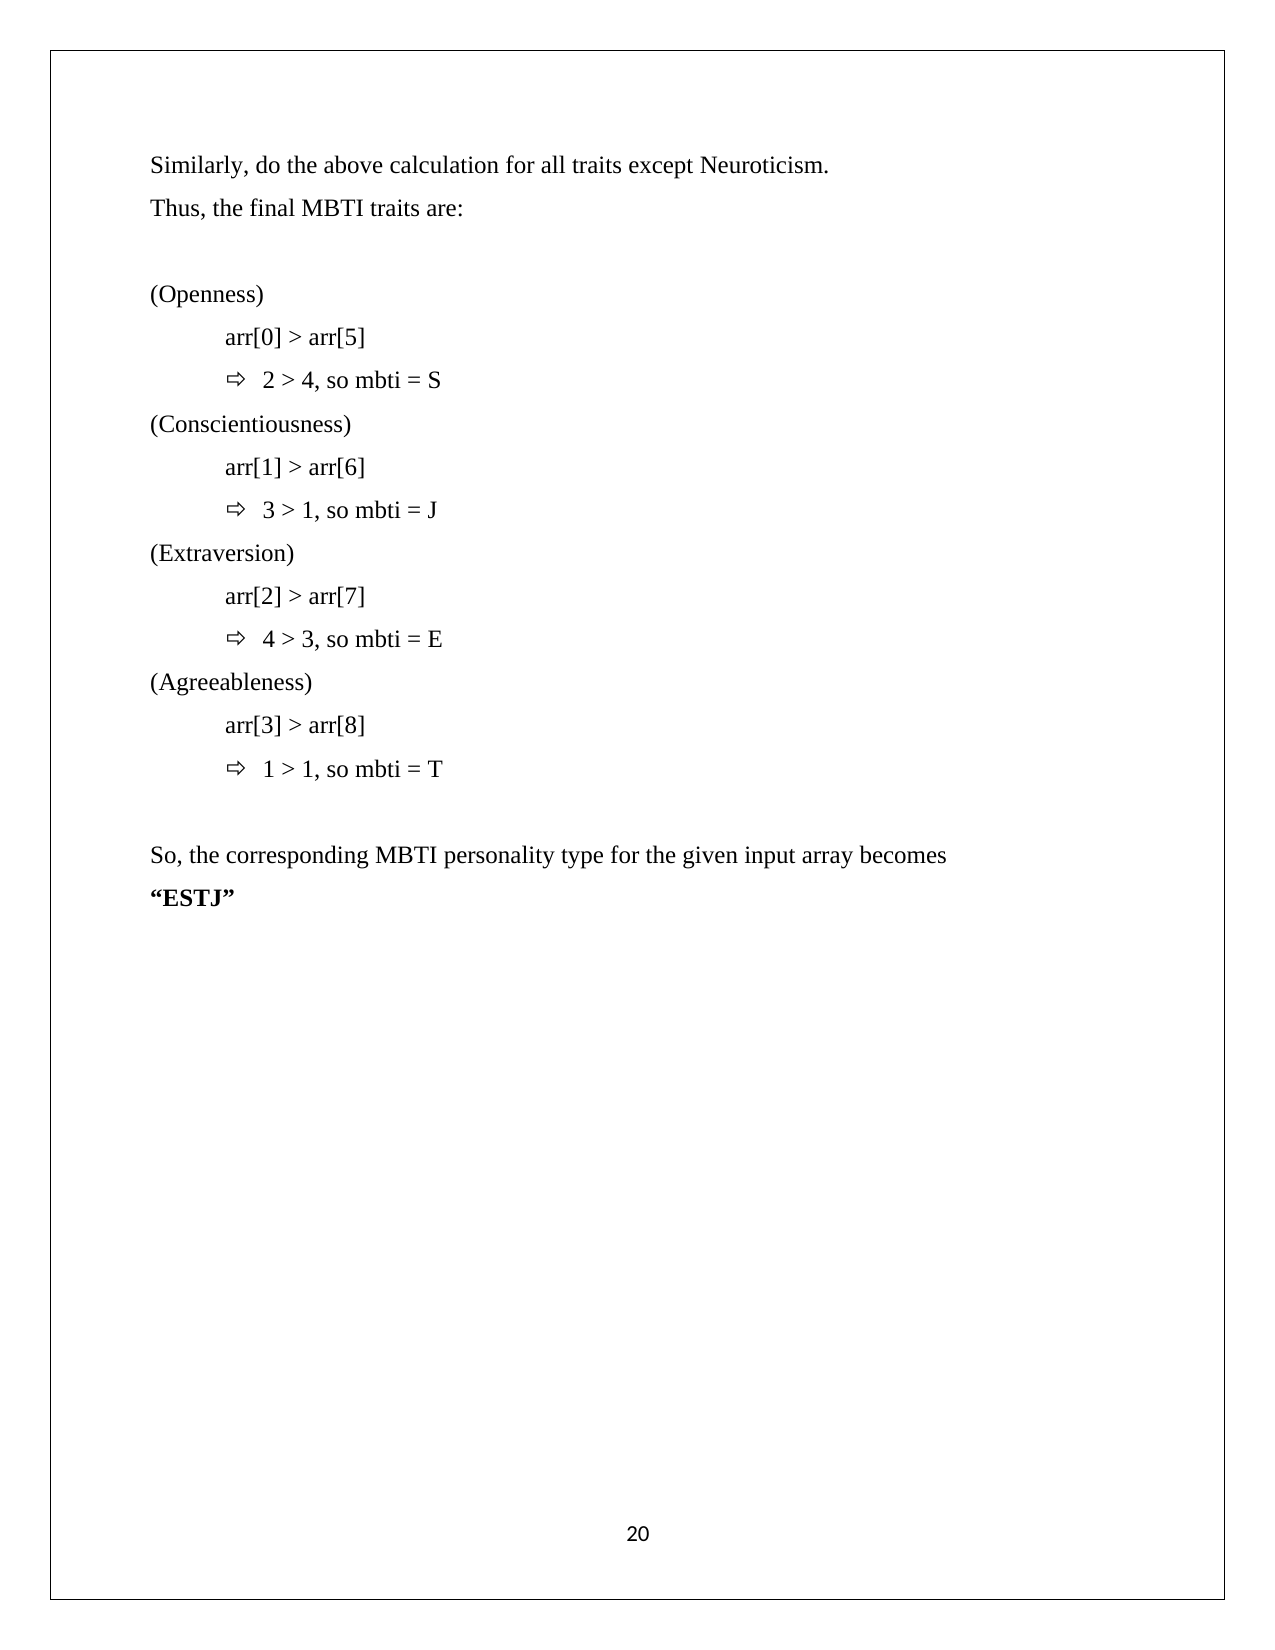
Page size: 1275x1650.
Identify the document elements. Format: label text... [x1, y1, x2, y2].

text (Extraversion) [150, 538, 1125, 567]
text (Conscientiousness) [150, 409, 1125, 437]
list 3 > 1, so mbti = J [225, 495, 1125, 524]
text So, the corresponding MBTI personality type for the given input array becomes [150, 840, 1125, 869]
text (Agreeableness) [150, 667, 1125, 696]
text (Openness) [150, 279, 1125, 308]
text “ESTJ” [150, 883, 1125, 912]
text arr[1] > arr[6] [150, 452, 1125, 481]
text arr[0] > arr[5] [150, 322, 1125, 351]
text arr[2] > arr[7] [150, 581, 1125, 610]
text Thus, the final MBTI traits are: [150, 193, 1125, 222]
list 4 > 3, so mbti = E [225, 624, 1125, 653]
text Similarly, do the above calculation for all traits except Neuroticism. [150, 150, 1125, 179]
text arr[3] > arr[8] [150, 711, 1125, 739]
list 1 > 1, so mbti = T [225, 754, 1125, 782]
list 2 > 4, so mbti = S [225, 366, 1125, 394]
